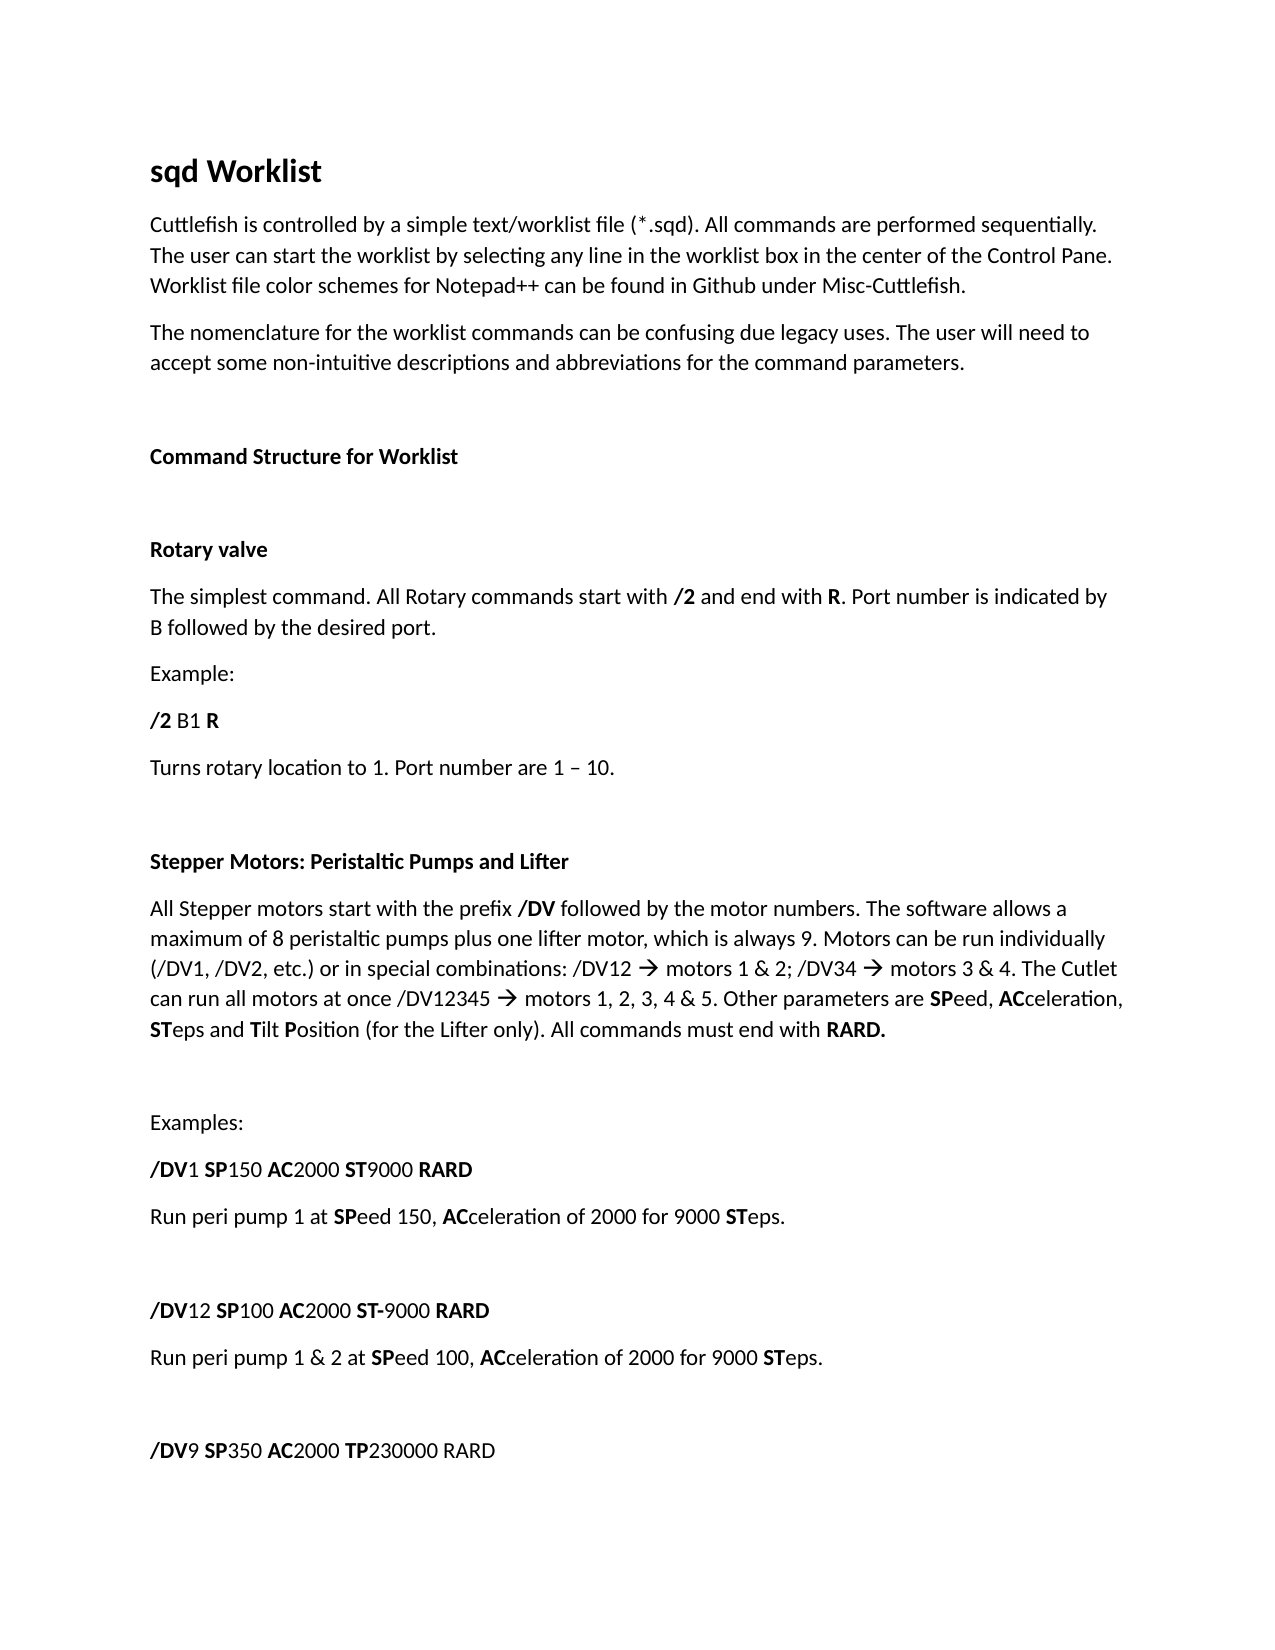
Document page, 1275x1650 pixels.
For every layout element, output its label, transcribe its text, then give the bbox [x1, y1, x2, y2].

text The simplest command. All Rotary commands start with /2 and end with R. Port number is indicated by B followed by the desired port. [150, 582, 1125, 641]
text The nomenclature for the worklist commands can be confusing due legacy uses. The user will need to accept some non-intuitive descriptions and abbreviations for the command parameters. [150, 318, 1125, 376]
text All Stepper motors start with the prefix /DV followed by the motor numbers. The software allows a maximum of 8 peristaltic pumps plus one lifter motor, which is always 9. Motors can be run individually (/DV1, /DV2, etc.) or in special combinations: /DV12 motors 1 & 2; /DV34 motors 3 & 4. The Cutlet can run all motors at once /DV12345 motors 1, 2, 3, 4 & 5. Other parameters are SPeed, ACceleration, STeps and Tilt Position (for the Lifter only). All commands must end with RARD. [150, 894, 1125, 1043]
text /DV12 SP100 AC2000 ST-9000 RARD [150, 1296, 1125, 1324]
text Examples: [150, 1108, 1125, 1137]
text /DV9 SP350 AC2000 TP230000 RARD [150, 1437, 1125, 1465]
text Rotary valve [150, 536, 1125, 564]
text sqd Worklist [150, 150, 1125, 191]
text Cuttlefish is controlled by a simple text/worklist file (*.sqd). All commands are performed sequentially. The user can start the worklist by selecting any line in the worklist box in the center of the Control Pane. Worklist file color schemes for Notepad++ can be found in Github under Misc-Cuttlefish. [150, 211, 1125, 299]
text Turns rotary location to 1. Port number are 1 – 10. [150, 753, 1125, 781]
text Run peri pump 1 & 2 at SPeed 100, ACceleration of 2000 for 9000 STeps. [150, 1343, 1125, 1371]
text Command Structure for Worklist [150, 442, 1125, 470]
text Example: [150, 659, 1125, 688]
text /2 B1 R [150, 706, 1125, 734]
text Run peri pump 1 at SPeed 150, ACceleration of 2000 for 9000 STeps. [150, 1202, 1125, 1230]
text Stepper Motors: Peristaltic Pumps and Lifter [150, 847, 1125, 875]
text /DV1 SP150 AC2000 ST9000 RARD [150, 1155, 1125, 1183]
